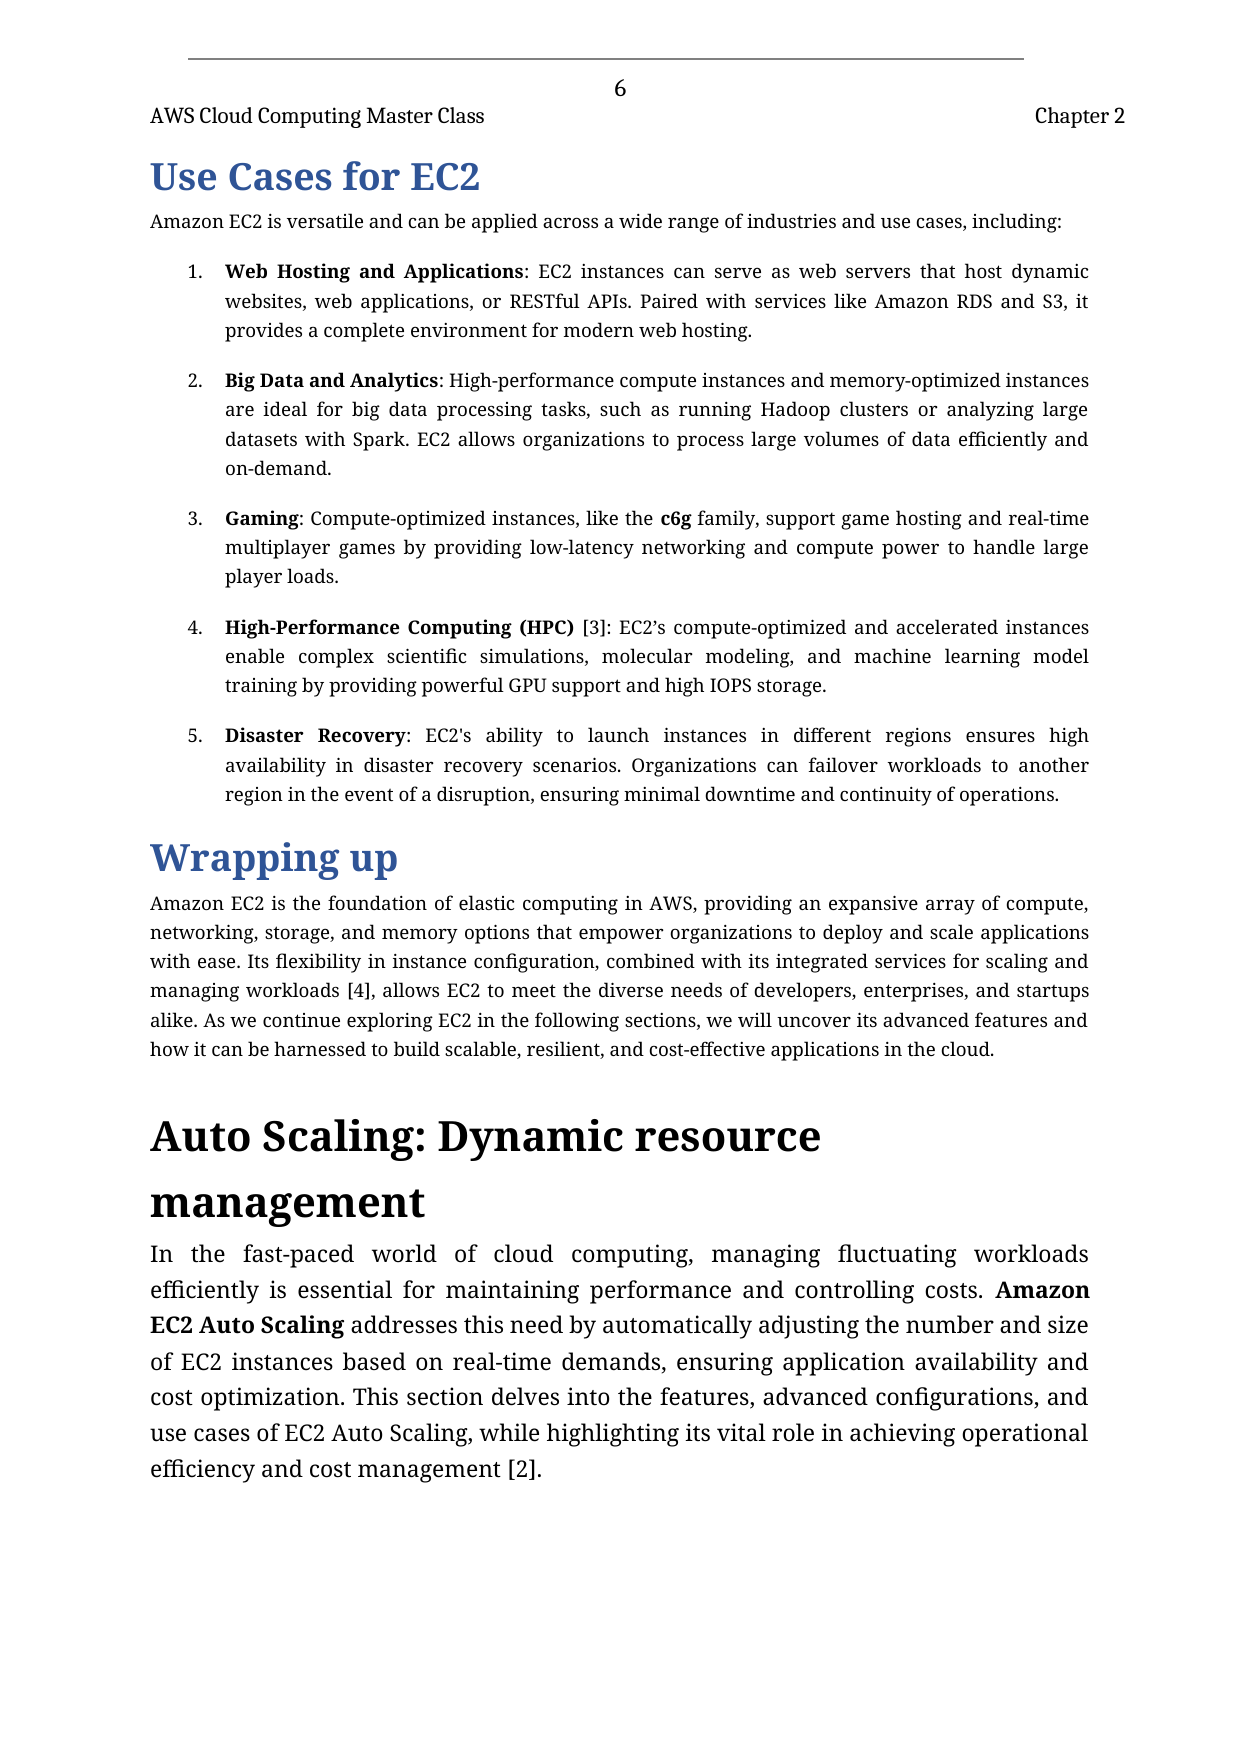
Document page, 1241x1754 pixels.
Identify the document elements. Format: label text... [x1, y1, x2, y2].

subtitle Auto Scaling: Dynamic resource management [150, 1107, 1090, 1229]
text In the fast-paced world of cloud computing, managing fluctuating workloads efficiently is essential for maintaining performance and controlling costs. Amazon EC2 Auto Scaling addresses this need by automatically adjusting the number and size of EC2 instances based on real-time demands, ensuring application availability and cost optimization. This section delves into the features, advanced configurations, and use cases of EC2 Auto Scaling, while highlighting its vital role in achieving operational efficiency and cost management. [150, 1238, 1090, 1484]
text Amazon EC2 is versatile and can be applied across a wide range of industries and use cases, including: [150, 209, 1090, 234]
subtitle Use Cases for EC2 [150, 150, 1090, 201]
subtitle Wrapping up [150, 831, 1090, 882]
list High-Performance Computing (HPC): EC2’s compute-optimized and accelerated instances enable complex scientific simulations, molecular modeling, and machine learning model training by providing powerful GPU support and high IOPS storage. [187, 614, 1090, 698]
list Disaster Recovery: EC2's ability to launch instances in different regions ensures high availability in disaster recovery scenarios. Organizations can failover workloads to another region in the event of a disruption, ensuring minimal downtime and continuity of operations. [187, 723, 1090, 807]
list Web Hosting and Applications: EC2 instances can serve as web servers that host dynamic websites, web applications, or RESTful APIs. Paired with services like Amazon RDS and S3, it provides a complete environment for modern web hosting. [187, 259, 1090, 343]
text Amazon EC2 is the foundation of elastic computing in AWS, providing an expansive array of compute, networking, storage, and memory options that empower organizations to deploy and scale applications with ease. Its flexibility in instance configuration, combined with its integrated services for scaling and managing workloads, allows EC2 to meet the diverse needs of developers, enterprises, and startups alike. As we continue exploring EC2 in the following sections, we will uncover its advanced features and how it can be harnessed to build scalable, resilient, and cost-effective applications in the cloud. [150, 890, 1090, 1062]
list Gaming: Compute-optimized instances, like the c6g family, support game hosting and real-time multiplayer games by providing low-latency networking and compute power to handle large player loads. [187, 505, 1090, 589]
list Big Data and Analytics: High-performance compute instances and memory-optimized instances are ideal for big data processing tasks, such as running Hadoop clusters or analyzing large datasets with Spark. EC2 allows organizations to process large volumes of data efficiently and on-demand. [187, 367, 1090, 481]
